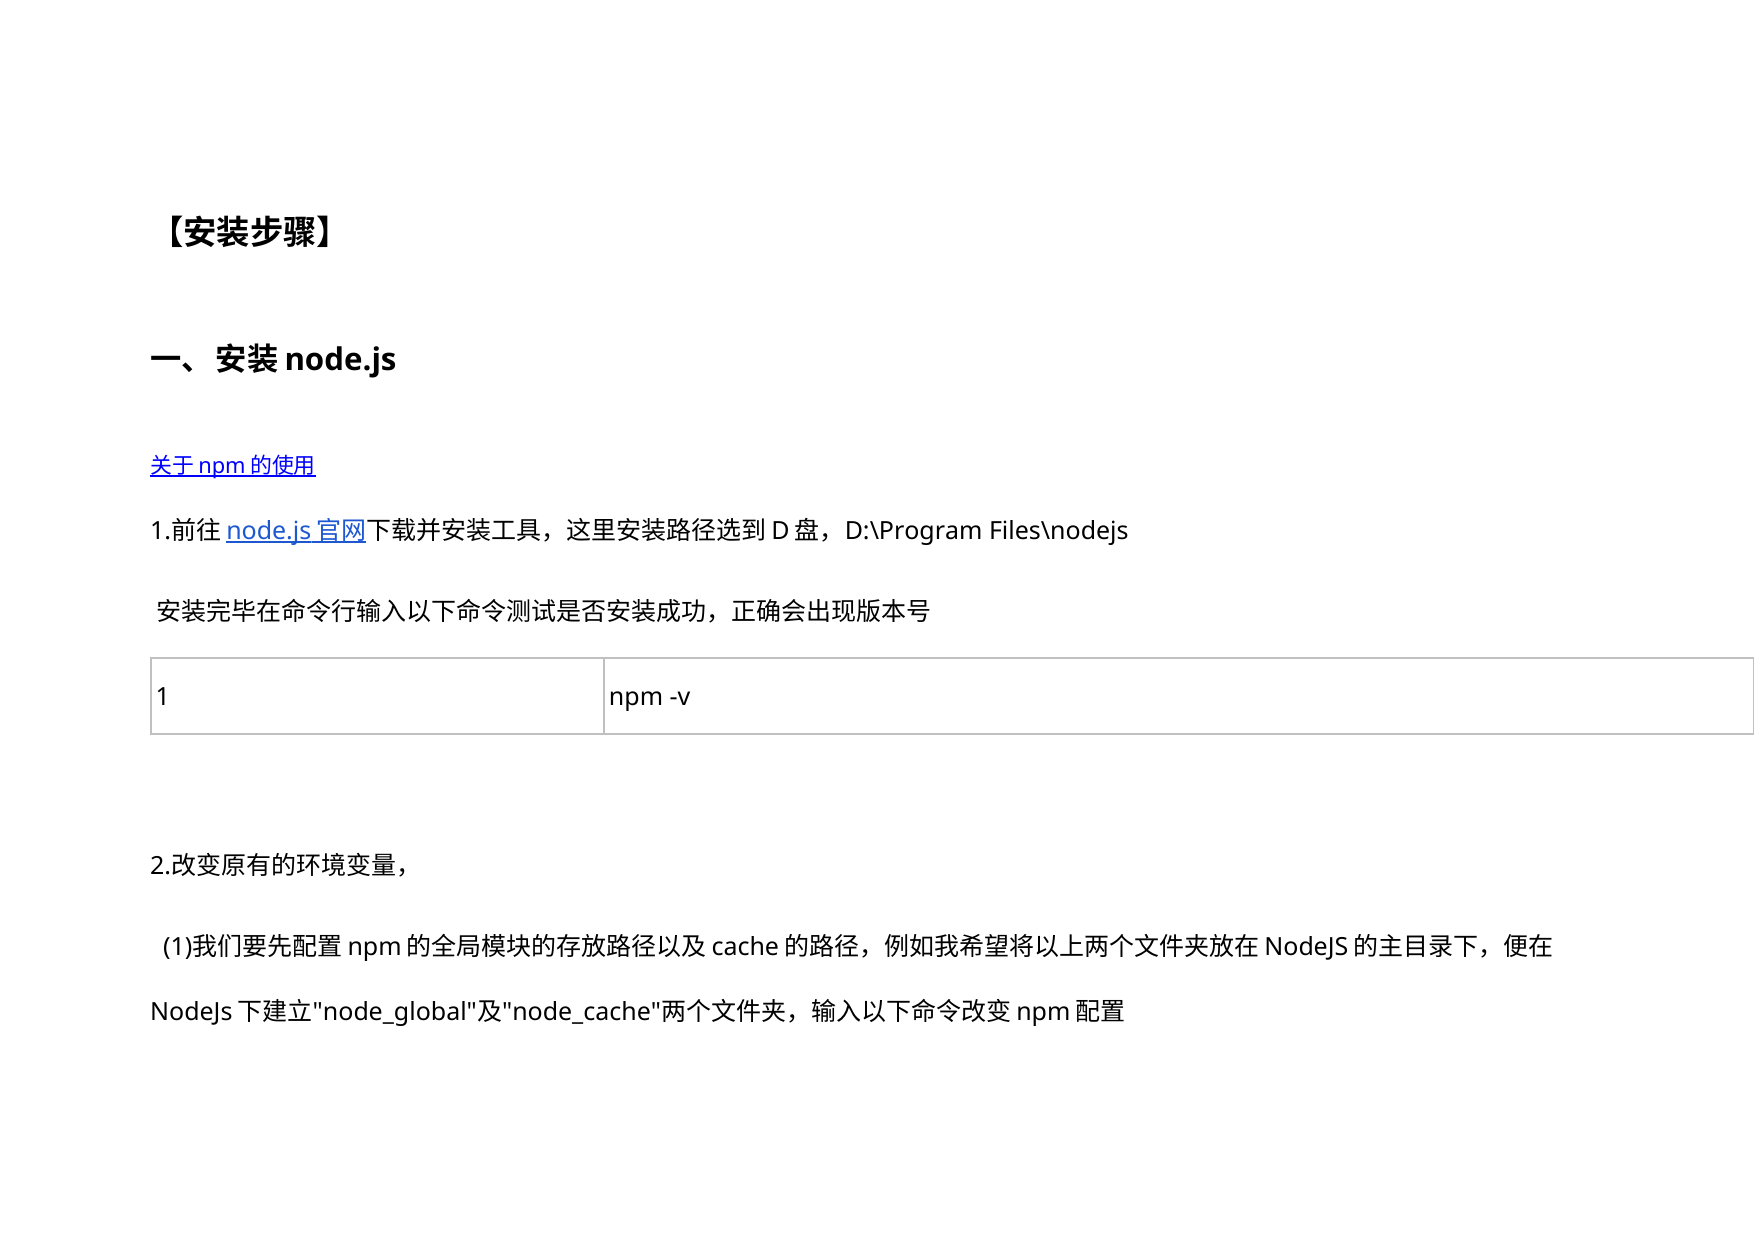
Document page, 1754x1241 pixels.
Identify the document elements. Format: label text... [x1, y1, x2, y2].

text (1)我们要先配置npm的全局模块的存放路径以及cache的路径，例如我希望将以上两个文件夹放在NodeJS的主目录下，便在NodeJs下建立"node_global"及"node_cache"两个文件夹，输入以下命令改变npm配置 [150, 912, 1604, 1042]
text 2.改变原有的环境变量， [150, 831, 1604, 896]
text 关于npm的使用 [150, 448, 1604, 480]
table_header npm -v [605, 659, 1753, 733]
subtitle 【安装步骤】 [150, 198, 1604, 263]
subtitle 安装node.js [150, 325, 1604, 390]
table_header 1 [152, 659, 603, 733]
text 1.前往node.js官网下载并安装工具，这里安装路径选到D盘，D:\Program Files\nodejs [150, 496, 1604, 561]
text 安装完毕在命令行输入以下命令测试是否安装成功，正确会出现版本号 [150, 577, 1604, 642]
